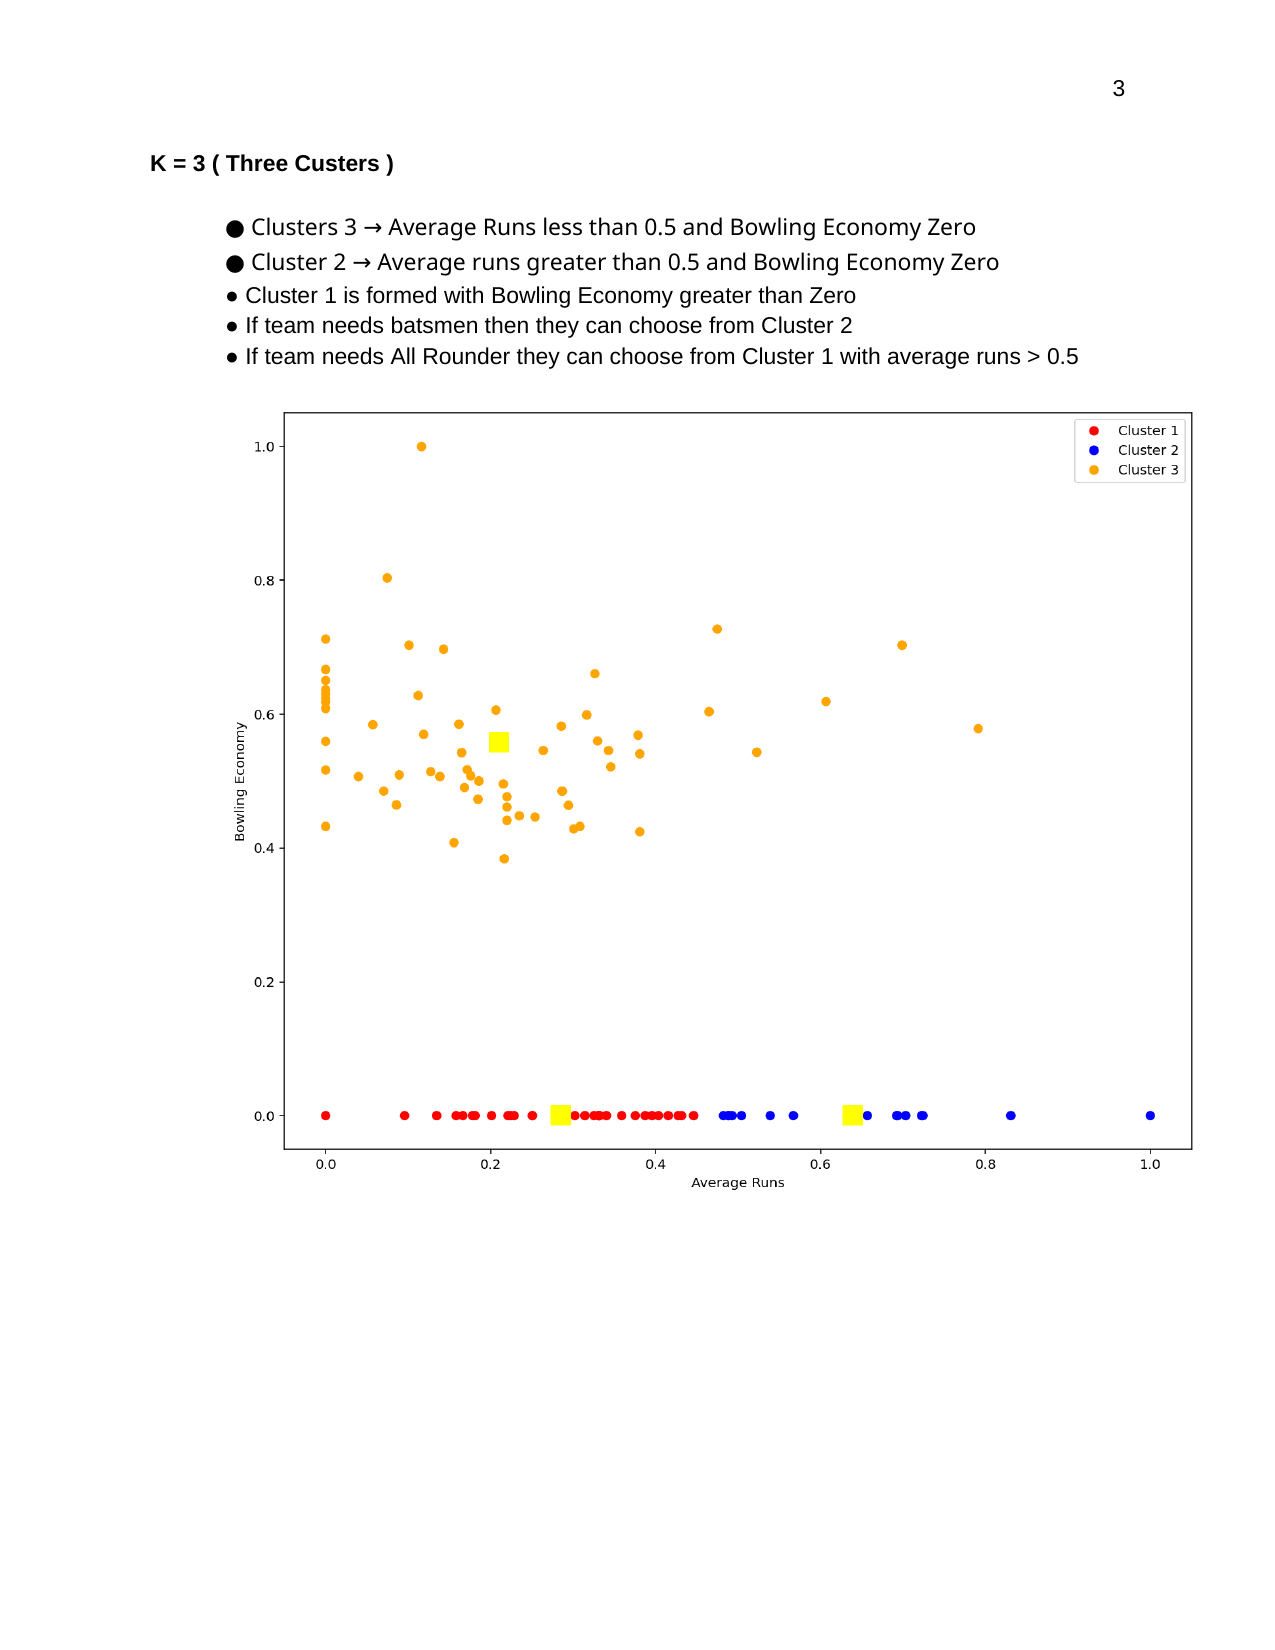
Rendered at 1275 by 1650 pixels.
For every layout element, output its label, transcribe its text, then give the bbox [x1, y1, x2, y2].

text K = 3 ( Three Custers ) [150, 150, 1125, 176]
text ● Cluster 1 is formed with Bowling Economy greater than Zero [225, 282, 1125, 309]
text ● If team needs All Rounder they can choose from Cluster 1 with average runs > 0.5 [225, 343, 1125, 369]
picture [225, 403, 1200, 1199]
text ● If team needs batsmen then they can choose from Cluster 2 [225, 312, 1125, 339]
